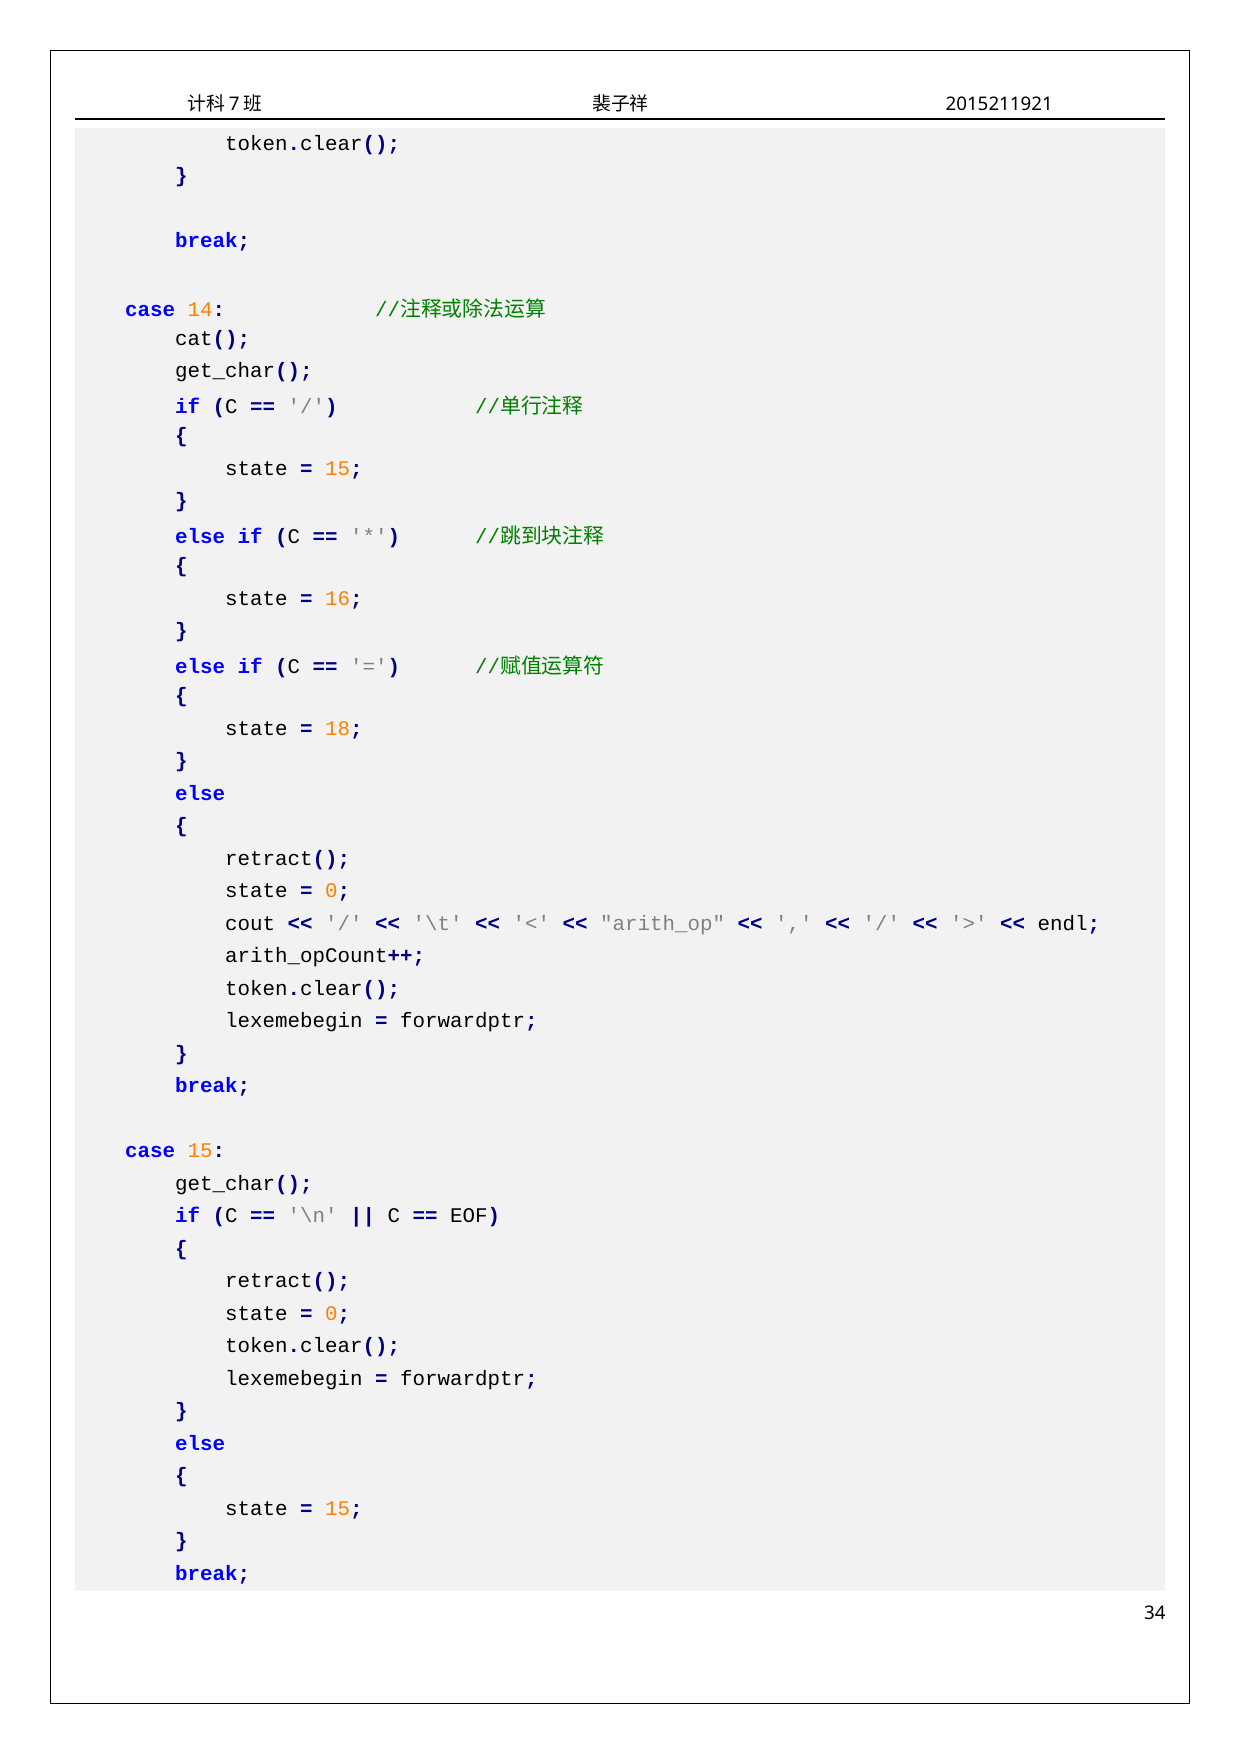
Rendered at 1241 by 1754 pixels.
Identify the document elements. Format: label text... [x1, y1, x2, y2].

text state = 0; [75, 1298, 1165, 1331]
text } [75, 161, 1165, 193]
text } [75, 1526, 1165, 1558]
text else if (C == '*') //跳到块注释 [75, 518, 1165, 551]
text token.clear(); [75, 128, 1165, 161]
text } [75, 1396, 1165, 1428]
text get_char(); [75, 356, 1165, 388]
text if (C == '/') //单行注释 [75, 388, 1165, 421]
text state = 0; [75, 876, 1165, 908]
text state = 16; [75, 583, 1165, 616]
text else if (C == '=') //赋值运算符 [75, 648, 1165, 681]
text { [75, 551, 1165, 583]
text { [75, 1461, 1165, 1493]
text else [75, 1428, 1165, 1461]
text break; [75, 1558, 1165, 1591]
text case 15: [75, 1136, 1165, 1168]
text break; [75, 226, 1165, 258]
text { [75, 811, 1165, 843]
text state = 15; [75, 453, 1165, 486]
text { [75, 1233, 1165, 1266]
text token.clear(); [75, 973, 1165, 1006]
text } [75, 616, 1165, 648]
text case 14: //注释或除法运算 [75, 291, 1165, 323]
text state = 15; [75, 1493, 1165, 1526]
text cout << '/' << '\t' << '<' << "arith_op" << ',' << '/' << '>' << endl; [75, 908, 1165, 941]
text if (C == '\n' || C == EOF) [75, 1201, 1165, 1233]
text } [75, 486, 1165, 518]
text get_char(); [75, 1168, 1165, 1201]
text else [75, 778, 1165, 811]
text token.clear(); [75, 1331, 1165, 1363]
text cat(); [75, 323, 1165, 356]
text } [75, 1038, 1165, 1071]
text lexemebegin = forwardptr; [75, 1006, 1165, 1038]
text break; [75, 1071, 1165, 1103]
text state = 18; [75, 713, 1165, 746]
text } [75, 746, 1165, 778]
text retract(); [75, 1266, 1165, 1298]
text { [75, 681, 1165, 713]
text { [75, 421, 1165, 453]
text arith_opCount++; [75, 941, 1165, 973]
text retract(); [75, 843, 1165, 876]
text lexemebegin = forwardptr; [75, 1363, 1165, 1396]
